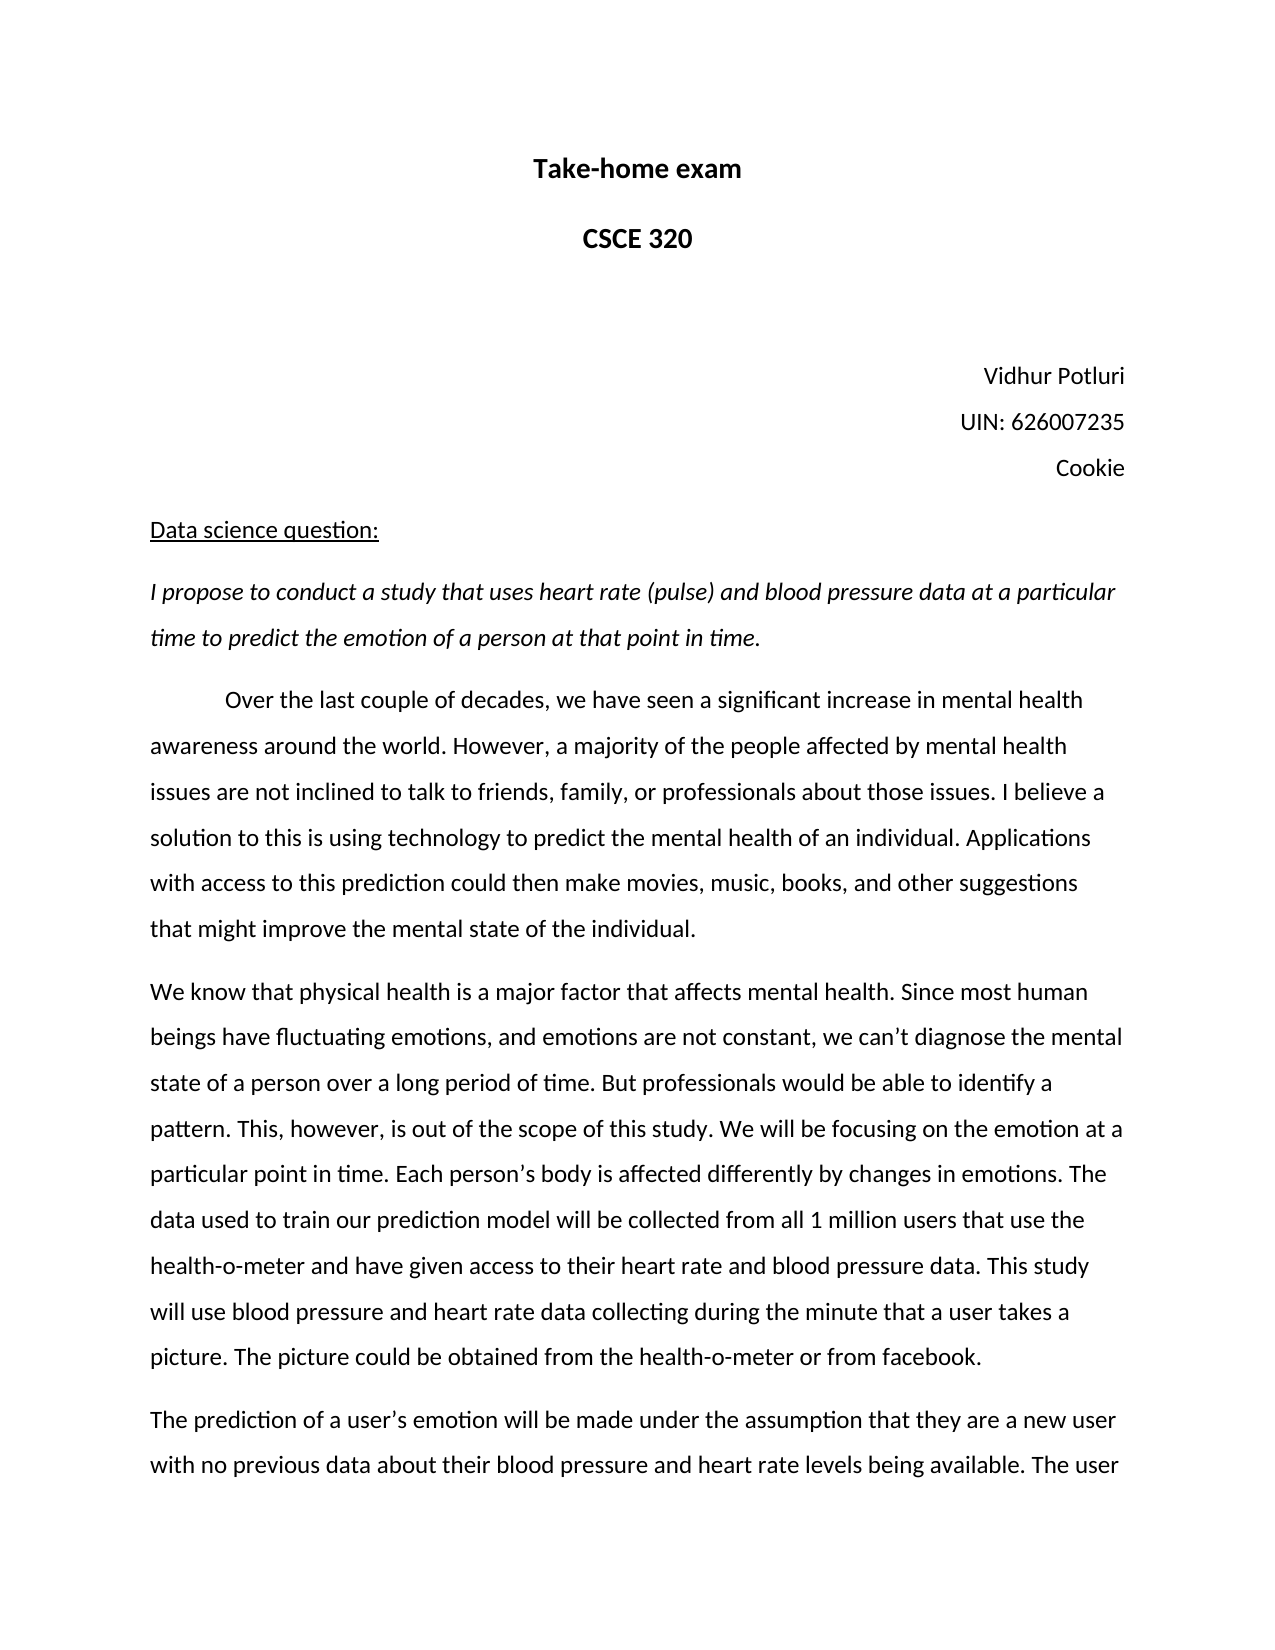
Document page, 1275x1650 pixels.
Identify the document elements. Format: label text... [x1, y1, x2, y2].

text CSCE 320 [150, 220, 1125, 256]
text Over the last couple of decades, we have seen a significant increase in mental health awareness around the world. However, a majority of the people affected by mental health issues are not inclined to talk to friends, family, or professionals about those issues. I believe a solution to this is using technology to predict the mental health of an individual. Applications with access to this prediction could then make movies, music, books, and other suggestions that might improve the mental state of the individual. [150, 685, 1125, 944]
text I propose to conduct a study that uses heart rate (pulse) and blood pressure data at a particular time to predict the emotion of a person at that point in time. [150, 577, 1125, 653]
text We know that physical health is a major factor that affects mental health. Since most human beings have fluctuating emotions, and emotions are not constant, we can’t diagnose the mental state of a person over a long period of time. But professionals would be able to identify a pattern. This, however, is out of the scope of this study. We will be focusing on the emotion at a particular point in time. Each person’s body is affected differently by changes in emotions. The data used to train our prediction model will be collected from all 1 million users that use the health-o-meter and have given access to their heart rate and blood pressure data. This study will use blood pressure and heart rate data collecting during the minute that a user takes a picture. The picture could be obtained from the health-o-meter or from facebook. [150, 976, 1125, 1372]
text Vidhur Potluri UIN: 626007235 Cookie [150, 360, 1125, 482]
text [150, 1404, 1125, 1480]
text Take-home exam [150, 150, 1125, 186]
text Data science question: [150, 514, 1125, 545]
